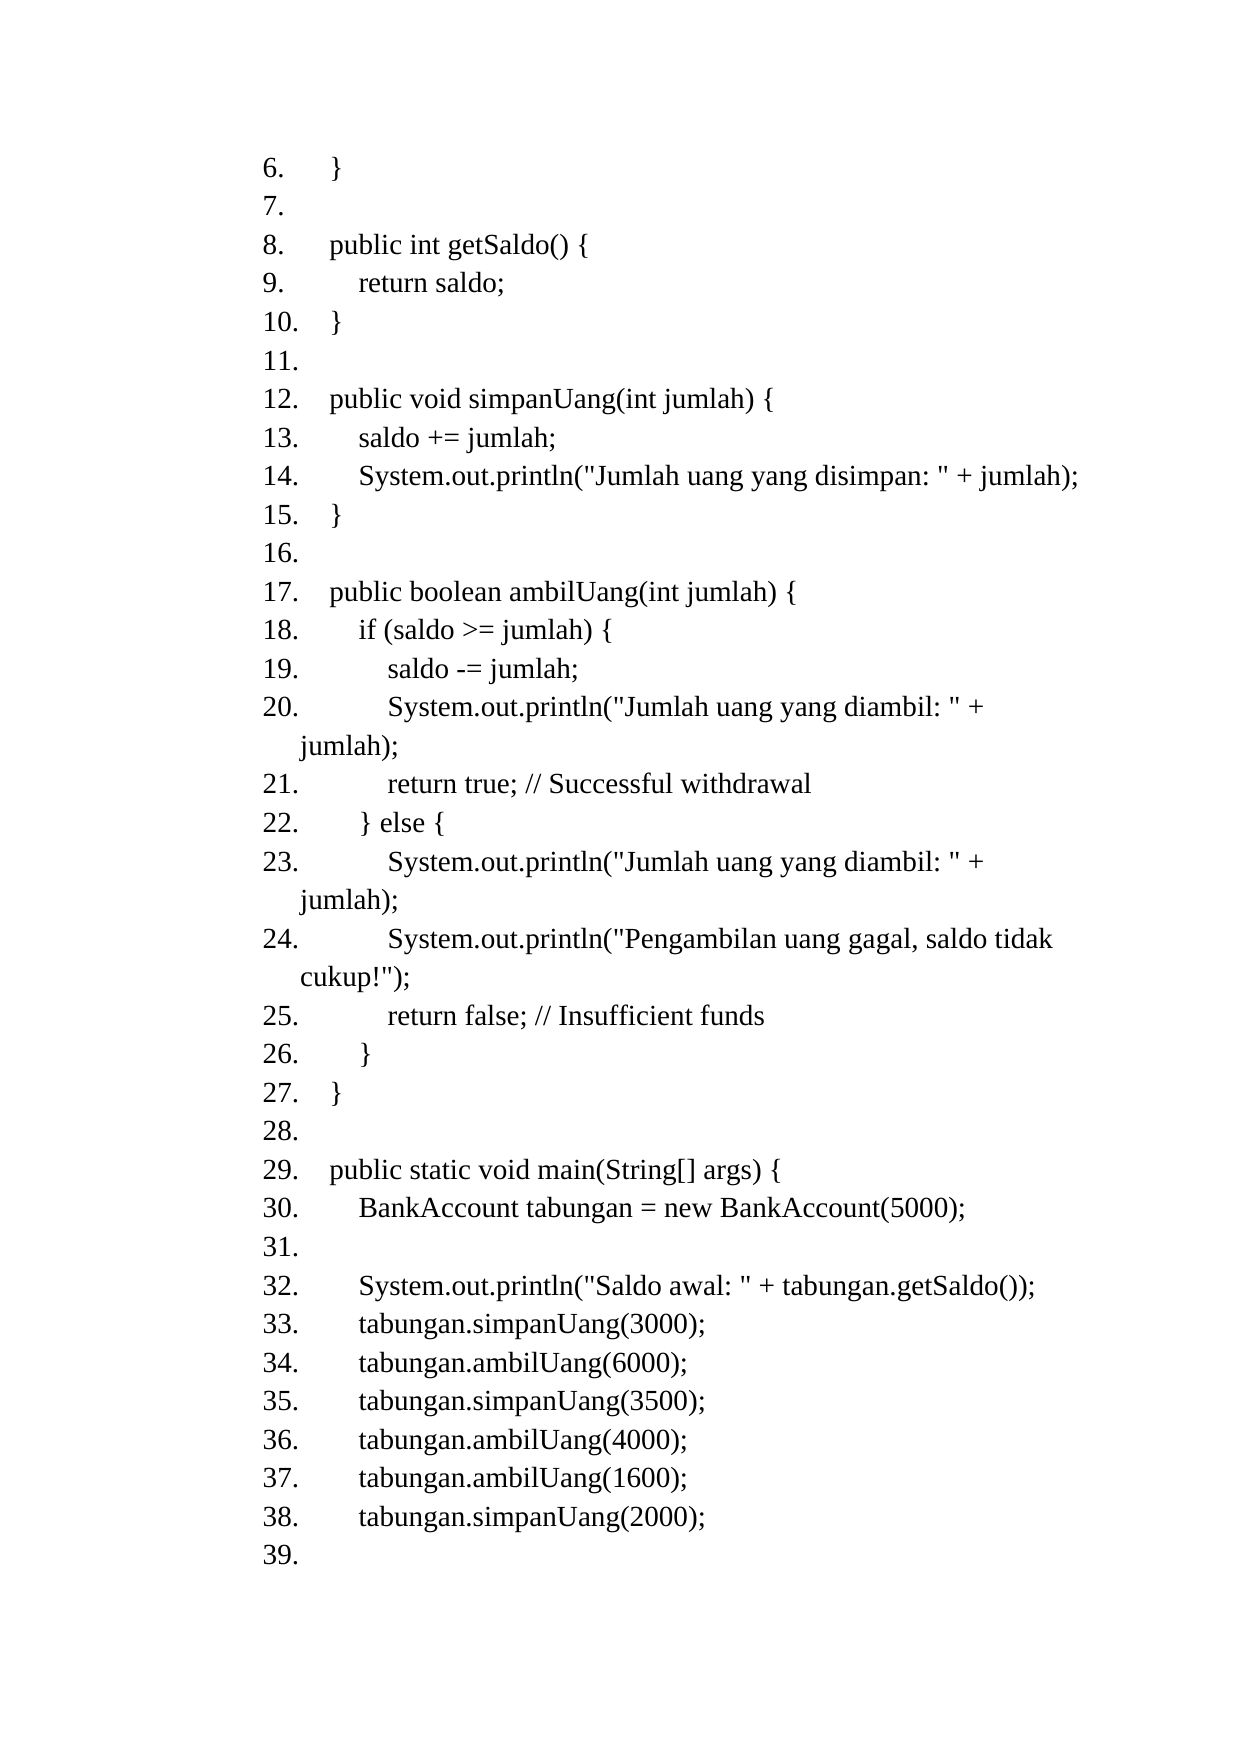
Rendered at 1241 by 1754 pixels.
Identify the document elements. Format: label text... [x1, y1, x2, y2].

list tabungan.simpanUang(2000); [262, 1499, 1090, 1532]
list public int getSaldo() { [262, 227, 1090, 261]
list saldo -= jumlah; [262, 651, 1090, 684]
list } else { [262, 805, 1090, 839]
list public static void main(String[] args) { [262, 1152, 1090, 1186]
list System.out.println("Jumlah uang yang diambil: " + jumlah); [262, 844, 1090, 916]
list tabungan.simpanUang(3500); [262, 1383, 1090, 1417]
list } [262, 497, 1090, 530]
list return true; // Successful withdrawal [262, 767, 1090, 800]
list public boolean ambilUang(int jumlah) { [262, 574, 1090, 607]
list } [262, 1075, 1090, 1108]
list System.out.println("Jumlah uang yang disimpan: " + jumlah); [262, 458, 1090, 492]
list if (saldo >= jumlah) { [262, 612, 1090, 646]
list System.out.println("Pengambilan uang gagal, saldo tidak cukup!"); [262, 921, 1090, 993]
list return saldo; [262, 266, 1090, 299]
list BankAccount tabungan = new BankAccount(5000); [262, 1191, 1090, 1224]
list } [262, 304, 1090, 338]
list tabungan.ambilUang(6000); [262, 1345, 1090, 1378]
list tabungan.ambilUang(4000); [262, 1422, 1090, 1455]
list saldo += jumlah; [262, 420, 1090, 453]
list } [262, 150, 1090, 183]
list tabungan.simpanUang(3000); [262, 1306, 1090, 1340]
list System.out.println("Saldo awal: " + tabungan.getSaldo()); [262, 1268, 1090, 1301]
list tabungan.ambilUang(1600); [262, 1460, 1090, 1494]
list } [262, 1036, 1090, 1070]
list System.out.println("Jumlah uang yang diambil: " + jumlah); [262, 689, 1090, 762]
list return false; // Insufficient funds [262, 998, 1090, 1031]
list public void simpanUang(int jumlah) { [262, 381, 1090, 415]
